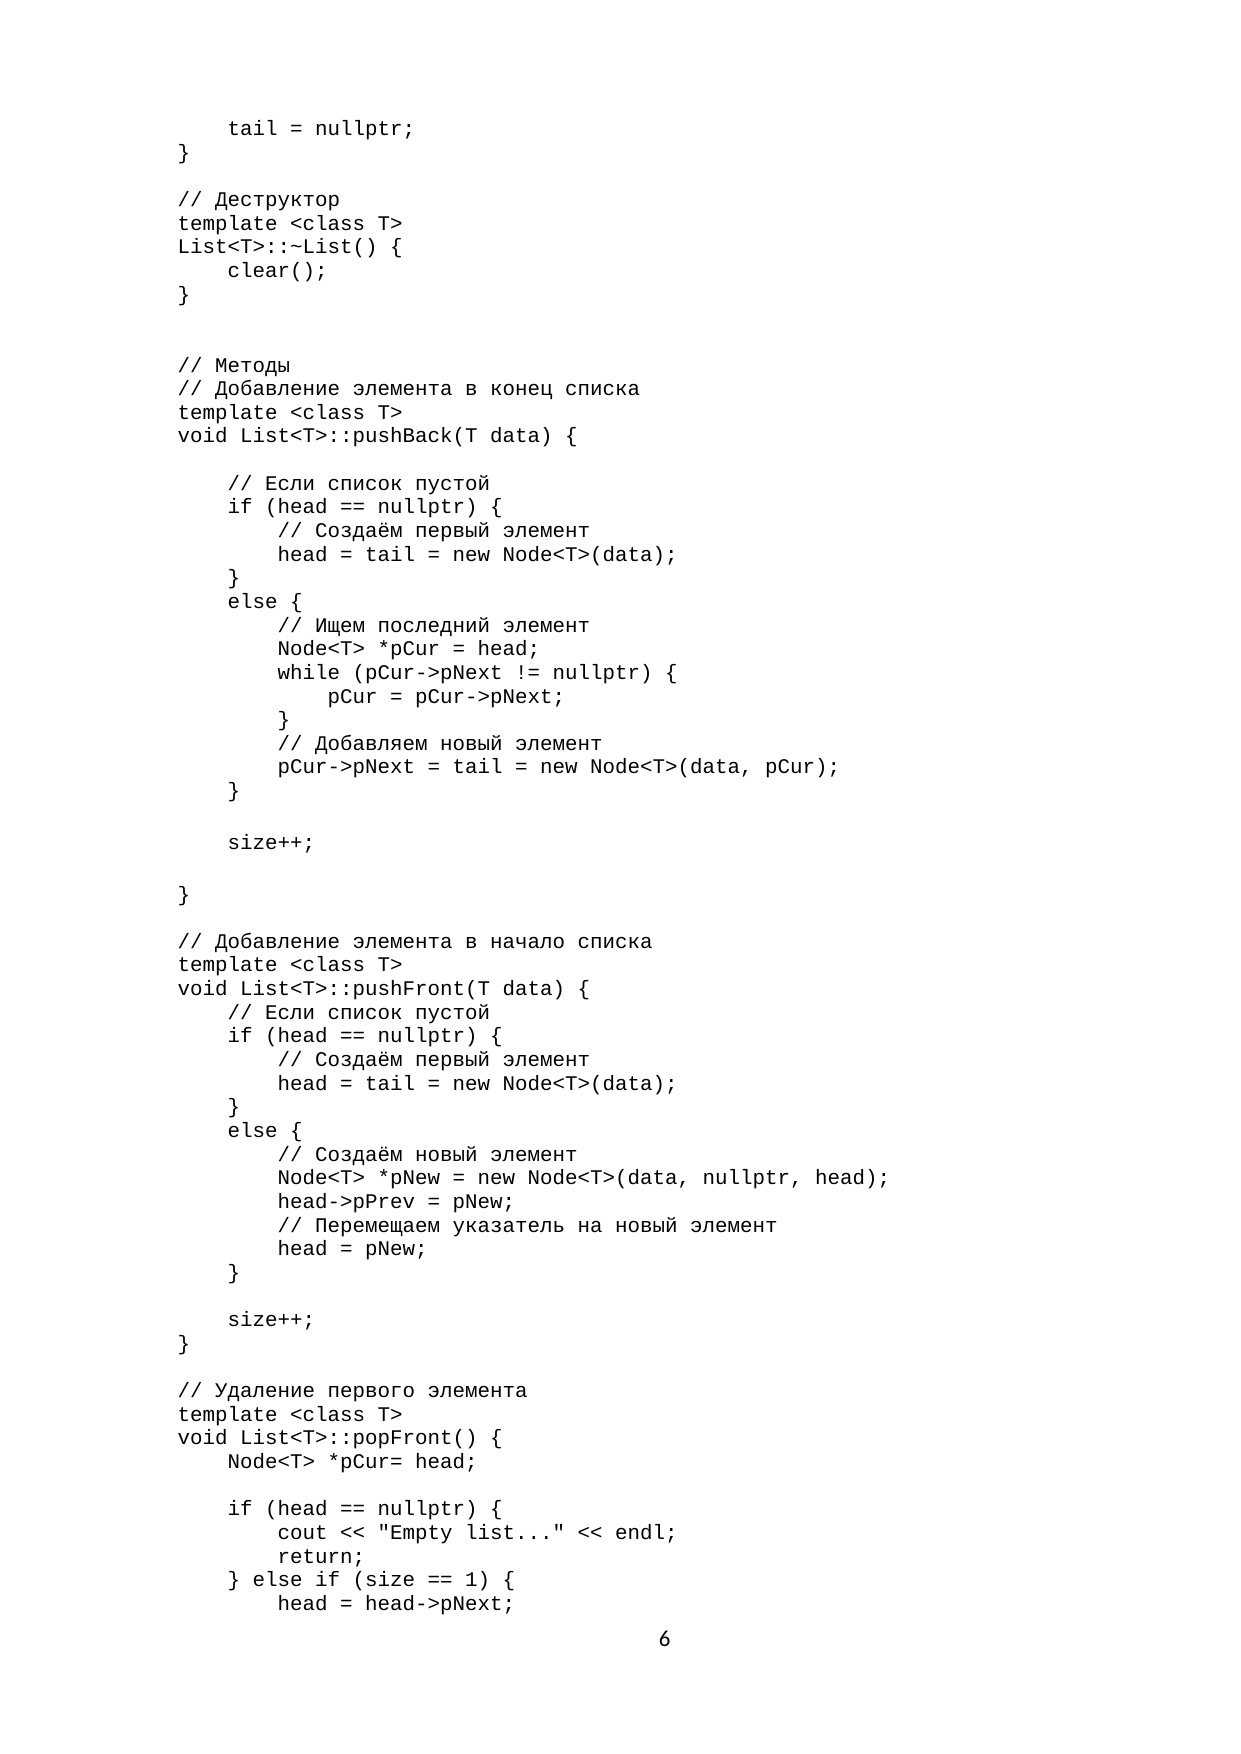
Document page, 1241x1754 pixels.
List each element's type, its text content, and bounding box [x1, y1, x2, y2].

text } [177, 567, 1163, 591]
text // Деструктор [177, 189, 1163, 213]
text head = pNew; [177, 1238, 1163, 1262]
text Node<T> *pCur = head; [177, 638, 1163, 662]
text template <class T> [177, 213, 1163, 236]
text } [177, 780, 1163, 804]
text void List<T>::pushBack(T data) { [177, 426, 1163, 449]
text // Добавление элемента в начало списка [177, 931, 1163, 954]
text // Перемещаем указатель на новый элемент [177, 1214, 1163, 1238]
text return; [177, 1546, 1163, 1569]
text List<T>::~List() { [177, 236, 1163, 260]
text } [177, 142, 1163, 165]
text void List<T>::popFront() { [177, 1427, 1163, 1451]
text size++; [177, 832, 1163, 856]
text cout << "Empty list..." << endl; [177, 1522, 1163, 1546]
text template <class T> [177, 954, 1163, 978]
text // Добавляем новый элемент [177, 733, 1163, 757]
text if (head == nullptr) { [177, 496, 1163, 520]
text head = tail = new Node<T>(data); [177, 1073, 1163, 1096]
text head = head->pNext; [177, 1593, 1163, 1617]
text pCur = pCur->pNext; [177, 686, 1163, 709]
text // Ищем последний элемент [177, 615, 1163, 638]
text size++; [177, 1309, 1163, 1333]
text // Добавление элемента в конец списка [177, 378, 1163, 402]
text // Методы [177, 354, 1163, 378]
text } [177, 1096, 1163, 1120]
text if (head == nullptr) { [177, 1498, 1163, 1522]
text if (head == nullptr) { [177, 1025, 1163, 1049]
text // Удаление первого элемента [177, 1380, 1163, 1404]
text while (pCur->pNext != nullptr) { [177, 662, 1163, 686]
text // Если список пустой [177, 1002, 1163, 1025]
text } [177, 709, 1163, 733]
text } [177, 1333, 1163, 1356]
text else { [177, 1120, 1163, 1144]
text Node<T> *pCur= head; [177, 1451, 1163, 1475]
text head->pPrev = pNew; [177, 1191, 1163, 1214]
text tail = nullptr; [177, 118, 1163, 142]
text else { [177, 591, 1163, 615]
text // Создаём первый элемент [177, 520, 1163, 544]
text Node<T> *pNew = new Node<T>(data, nullptr, head); [177, 1167, 1163, 1191]
text template <class T> [177, 1404, 1163, 1427]
text } [177, 883, 1163, 907]
text clear(); [177, 260, 1163, 284]
text // Создаём новый элемент [177, 1144, 1163, 1167]
text } [177, 284, 1163, 307]
text // Создаём первый элемент [177, 1049, 1163, 1073]
text } else if (size == 1) { [177, 1569, 1163, 1593]
text } [177, 1262, 1163, 1286]
text void List<T>::pushFront(T data) { [177, 978, 1163, 1002]
text pCur->pNext = tail = new Node<T>(data, pCur); [177, 757, 1163, 780]
text head = tail = new Node<T>(data); [177, 544, 1163, 567]
text // Если список пустой [177, 473, 1163, 496]
text template <class T> [177, 402, 1163, 426]
